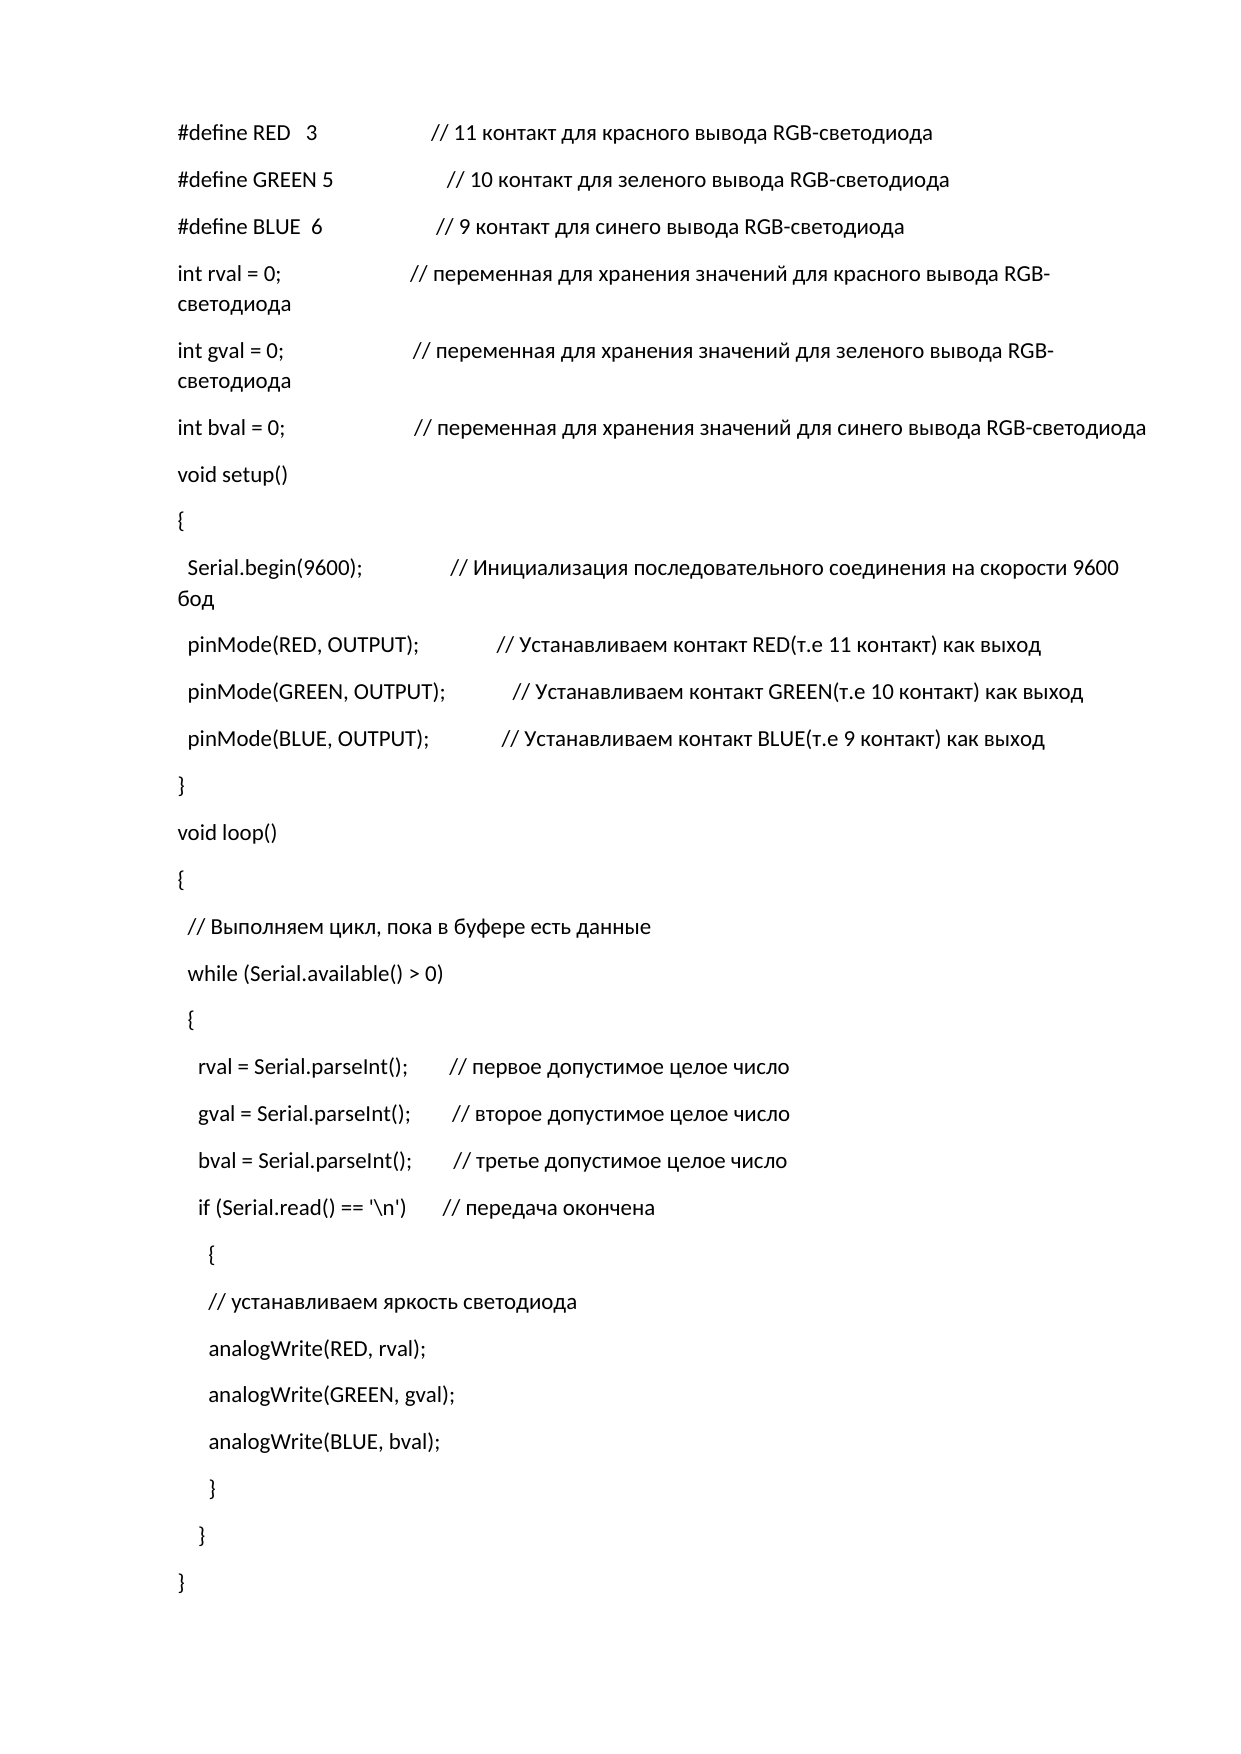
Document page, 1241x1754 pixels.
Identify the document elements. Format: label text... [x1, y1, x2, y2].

text analogWrite(GREEN, gval); [177, 1381, 1152, 1409]
text int bval = 0; // переменная для хранения значений для синего вывода RGB-светодиода [177, 413, 1152, 441]
text #define BLUE 6 // 9 контакт для синего вывода RGB-светодиода [177, 212, 1152, 240]
text rval = Serial.parseInt(); // первое допустимое целое число [177, 1052, 1152, 1081]
text pinMode(BLUE, OUTPUT); // Устанавливаем контакт BLUE(т.е 9 контакт) как выход [177, 724, 1152, 752]
text { [177, 1240, 1152, 1268]
text void loop() [177, 818, 1152, 846]
text pinMode(RED, OUTPUT); // Устанавливаем контакт RED(т.е 11 контакт) как выход [177, 631, 1152, 659]
text #define RED 3 // 11 контакт для красного вывода RGB-светодиода [177, 118, 1152, 146]
text gval = Serial.parseInt(); // второе допустимое целое число [177, 1099, 1152, 1127]
text // устанавливаем яркость светодиода [177, 1287, 1152, 1315]
text { [177, 865, 1152, 893]
text int gval = 0; // переменная для хранения значений для зеленого вывода RGB-светодиода [177, 336, 1152, 394]
text // Выполняем цикл, пока в буфере есть данные [177, 912, 1152, 940]
text void setup() [177, 460, 1152, 488]
text } [177, 1521, 1152, 1549]
text int rval = 0; // переменная для хранения значений для красного вывода RGB-светодиода [177, 259, 1152, 317]
text { [177, 1006, 1152, 1034]
text analogWrite(BLUE, bval); [177, 1427, 1152, 1456]
text } [177, 1474, 1152, 1502]
text while (Serial.available() > 0) [177, 959, 1152, 987]
text { [177, 507, 1152, 535]
text Serial.begin(9600); // Инициализация последовательного соединения на скорости 9600 бод [177, 553, 1152, 612]
text analogWrite(RED, rval); [177, 1334, 1152, 1362]
text #define GREEN 5 // 10 контакт для зеленого вывода RGB-светодиода [177, 165, 1152, 193]
text if (Serial.read() == '\n') // передача окончена [177, 1193, 1152, 1221]
text } [177, 771, 1152, 799]
text } [177, 1568, 1152, 1596]
text bval = Serial.parseInt(); // третье допустимое целое число [177, 1146, 1152, 1174]
text pinMode(GREEN, OUTPUT); // Устанавливаем контакт GREEN(т.е 10 контакт) как выход [177, 677, 1152, 706]
